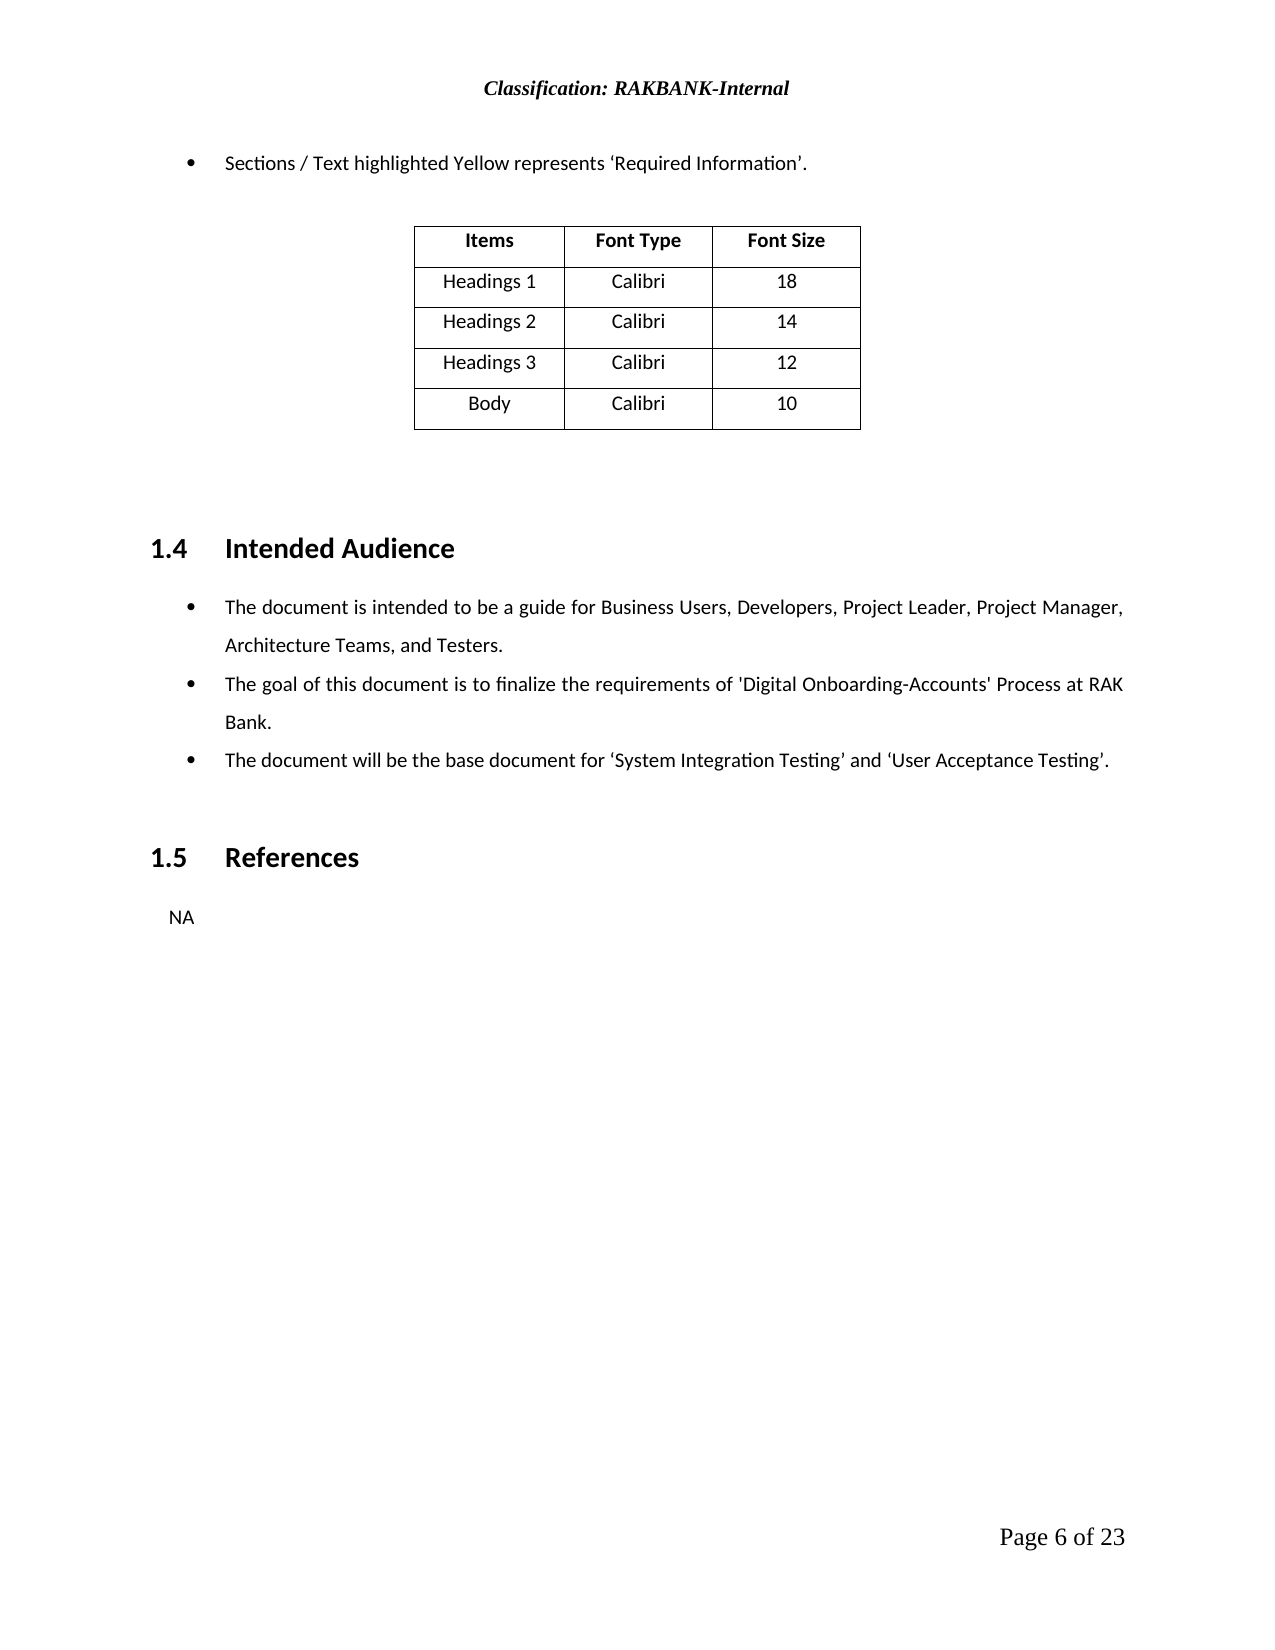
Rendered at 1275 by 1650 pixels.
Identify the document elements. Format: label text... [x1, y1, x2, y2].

table_cell Headings 1 [415, 268, 564, 307]
table_cell 12 [713, 349, 860, 388]
table_cell Body [415, 389, 564, 429]
list The goal of this document is to finalize the requirements of 'Digital Onboarding-Accounts' Process at RAK Bank. [187, 671, 1125, 734]
table_cell Calibri [565, 308, 712, 348]
subtitle Intended Audience [150, 530, 1125, 565]
list The document is intended to be a guide for Business Users, Developers, Project Leader, Project Manager, Architecture Teams, and Testers. [187, 594, 1125, 658]
table_cell Calibri [565, 389, 712, 429]
table_cell 14 [713, 308, 860, 348]
subtitle References [150, 839, 1125, 875]
table_cell Calibri [565, 268, 712, 307]
table_cell 18 [713, 268, 860, 307]
table_header Items [415, 227, 564, 267]
list The document will be the base document for ‘System Integration Testing’ and ‘User Acceptance Testing’. [187, 747, 1125, 772]
table_header Font Type [565, 227, 712, 267]
table_cell Headings 3 [415, 349, 564, 388]
table_cell Headings 2 [415, 308, 564, 348]
table_cell Calibri [565, 349, 712, 388]
table_header Font Size [713, 227, 860, 267]
text NA [169, 904, 1125, 929]
list Sections / Text highlighted Yellow represents ‘Required Information’. [187, 150, 1125, 175]
table_cell 10 [713, 389, 860, 429]
